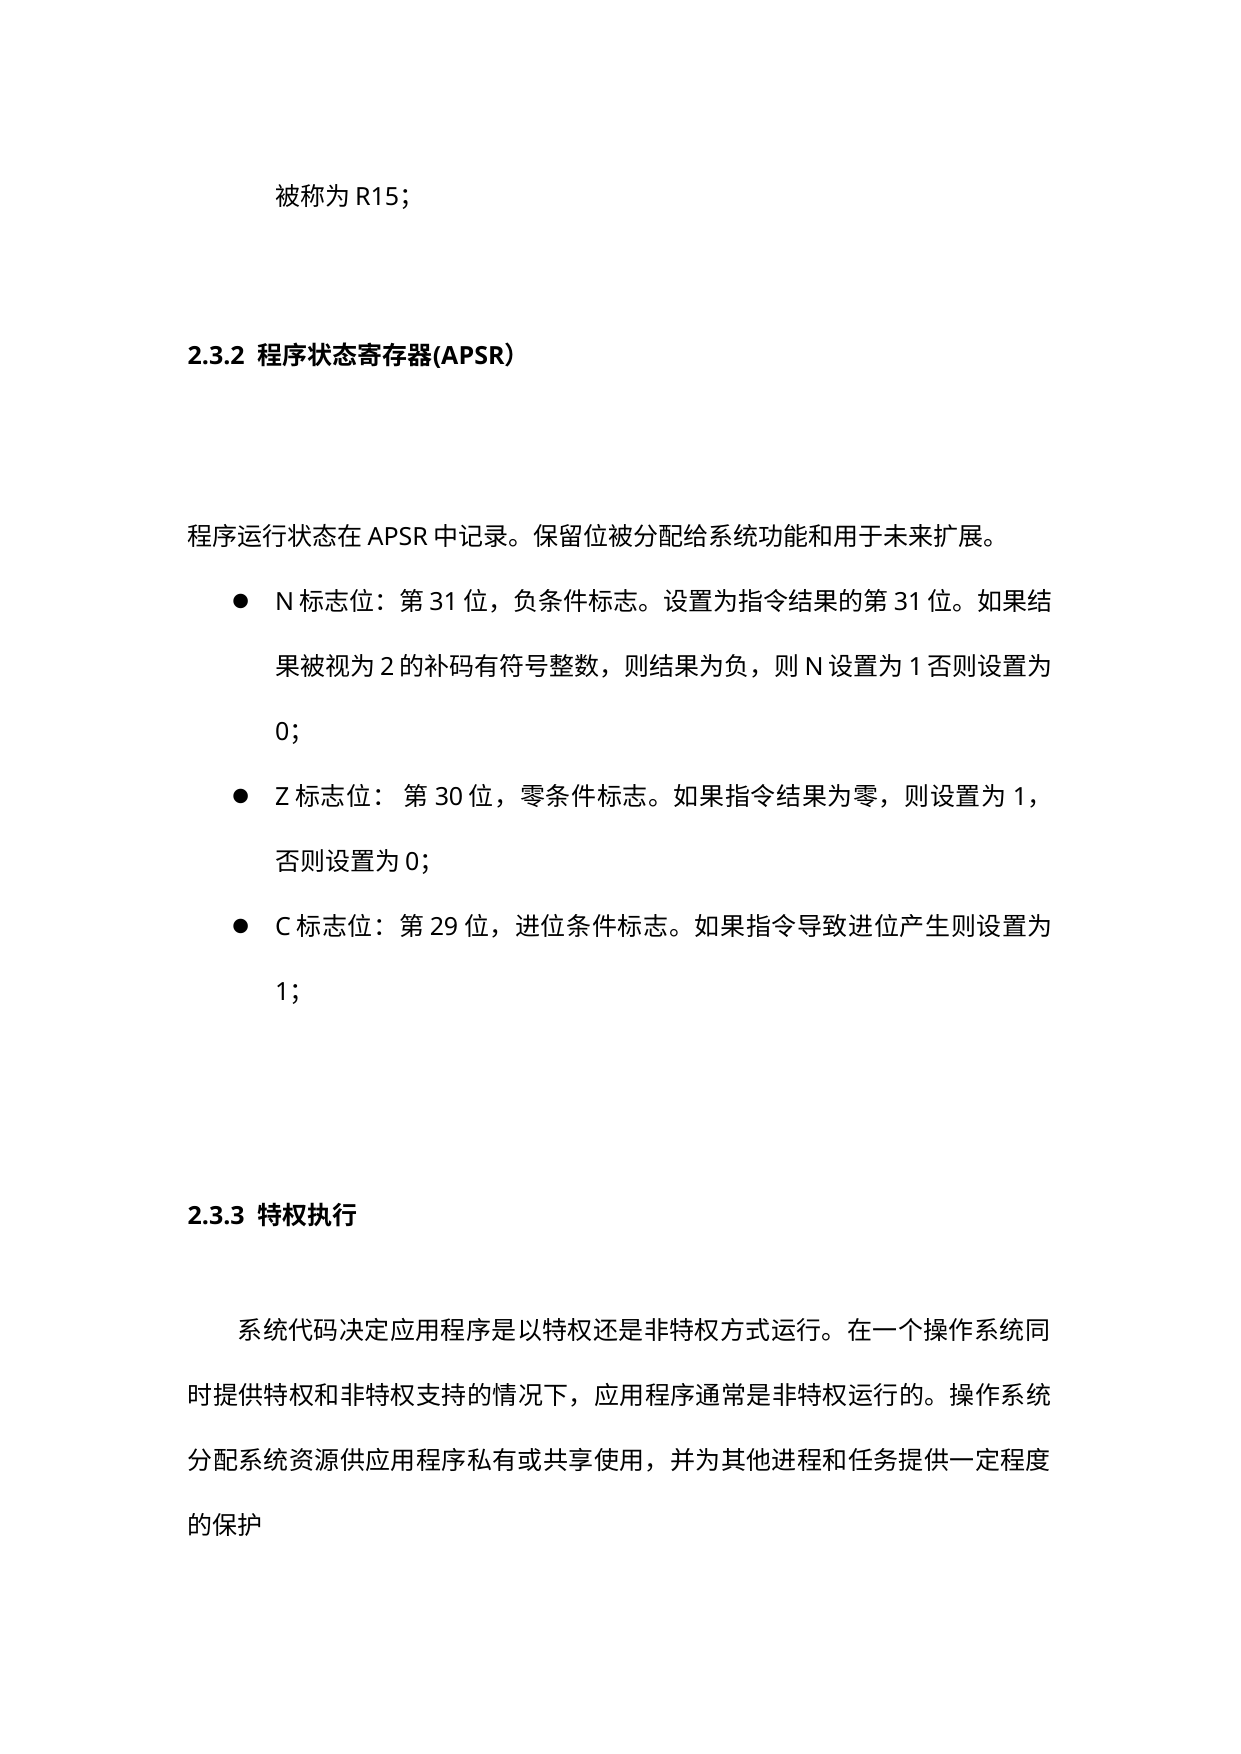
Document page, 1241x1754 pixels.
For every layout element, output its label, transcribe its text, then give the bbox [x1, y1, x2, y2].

subtitle 2.3.2 程序状态寄存器(APSR） [187, 321, 1053, 386]
text 系统代码决定应用程序是以特权还是非特权方式运行。在一个操作系统同时提供特权和非特权支持的情况下，应用程序通常是非特权运行的。操作系统分配系统资源供应用程序私有或共享使用，并为其他进程和任务提供一定程度的保护 [187, 1296, 1053, 1556]
list Z标志位： 第30位，零条件标志。如果指令结果为零，则设置为1，否则设置为0； [231, 762, 1053, 892]
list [231, 162, 1053, 227]
text 程序运行状态在APSR中记录。保留位被分配给系统功能和用于未来扩展。 [187, 502, 1053, 567]
subtitle 2.3.3 特权执行 [187, 1181, 1053, 1246]
list C标志位：第29位，进位条件标志。如果指令导致进位产生则设置为1； [231, 892, 1053, 1022]
list N标志位：第31位，负条件标志。设置为指令结果的第31位。如果结果被视为2的补码有符号整数，则结果为负，则N设置为1否则设置为0； [231, 567, 1053, 762]
